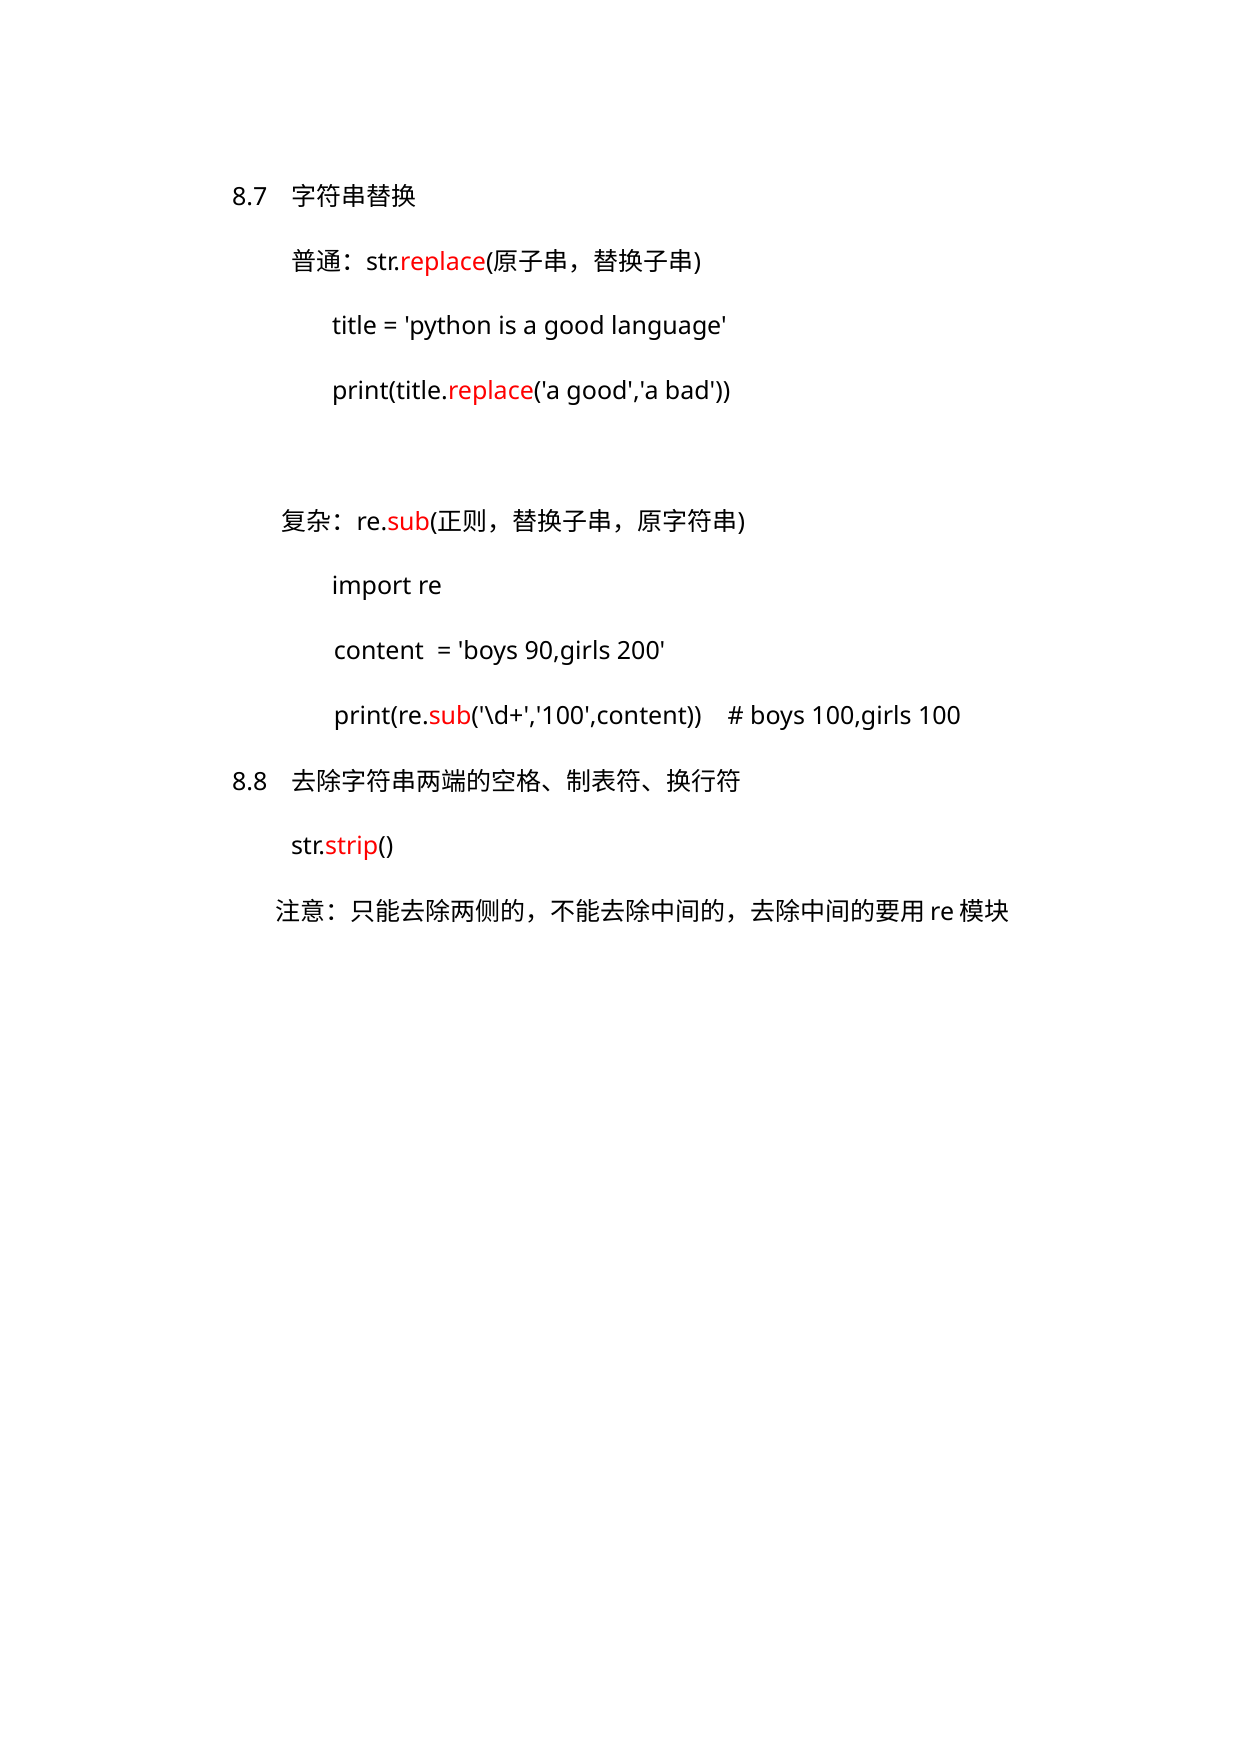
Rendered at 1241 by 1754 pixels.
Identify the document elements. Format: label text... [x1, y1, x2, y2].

list str.strip() [291, 812, 1053, 877]
list 字符串替换 [232, 162, 1053, 227]
list print(title.replace('a good','a bad')) [291, 357, 1053, 422]
list title = 'python is a good language' [291, 292, 1053, 357]
text 复杂：re.sub(正则，替换子串，原字符串) [187, 487, 1053, 552]
text import re [187, 552, 1053, 617]
text 注意：只能去除两侧的，不能去除中间的，去除中间的要用re模块 [187, 877, 1053, 942]
text print(re.sub('\d+','100',content)) # boys 100,girls 100 [187, 682, 1053, 747]
list 去除字符串两端的空格、制表符、换行符 [232, 747, 1053, 812]
list 普通：str.replace(原子串，替换子串) [291, 227, 1053, 292]
text content = 'boys 90,girls 200' [187, 617, 1053, 682]
